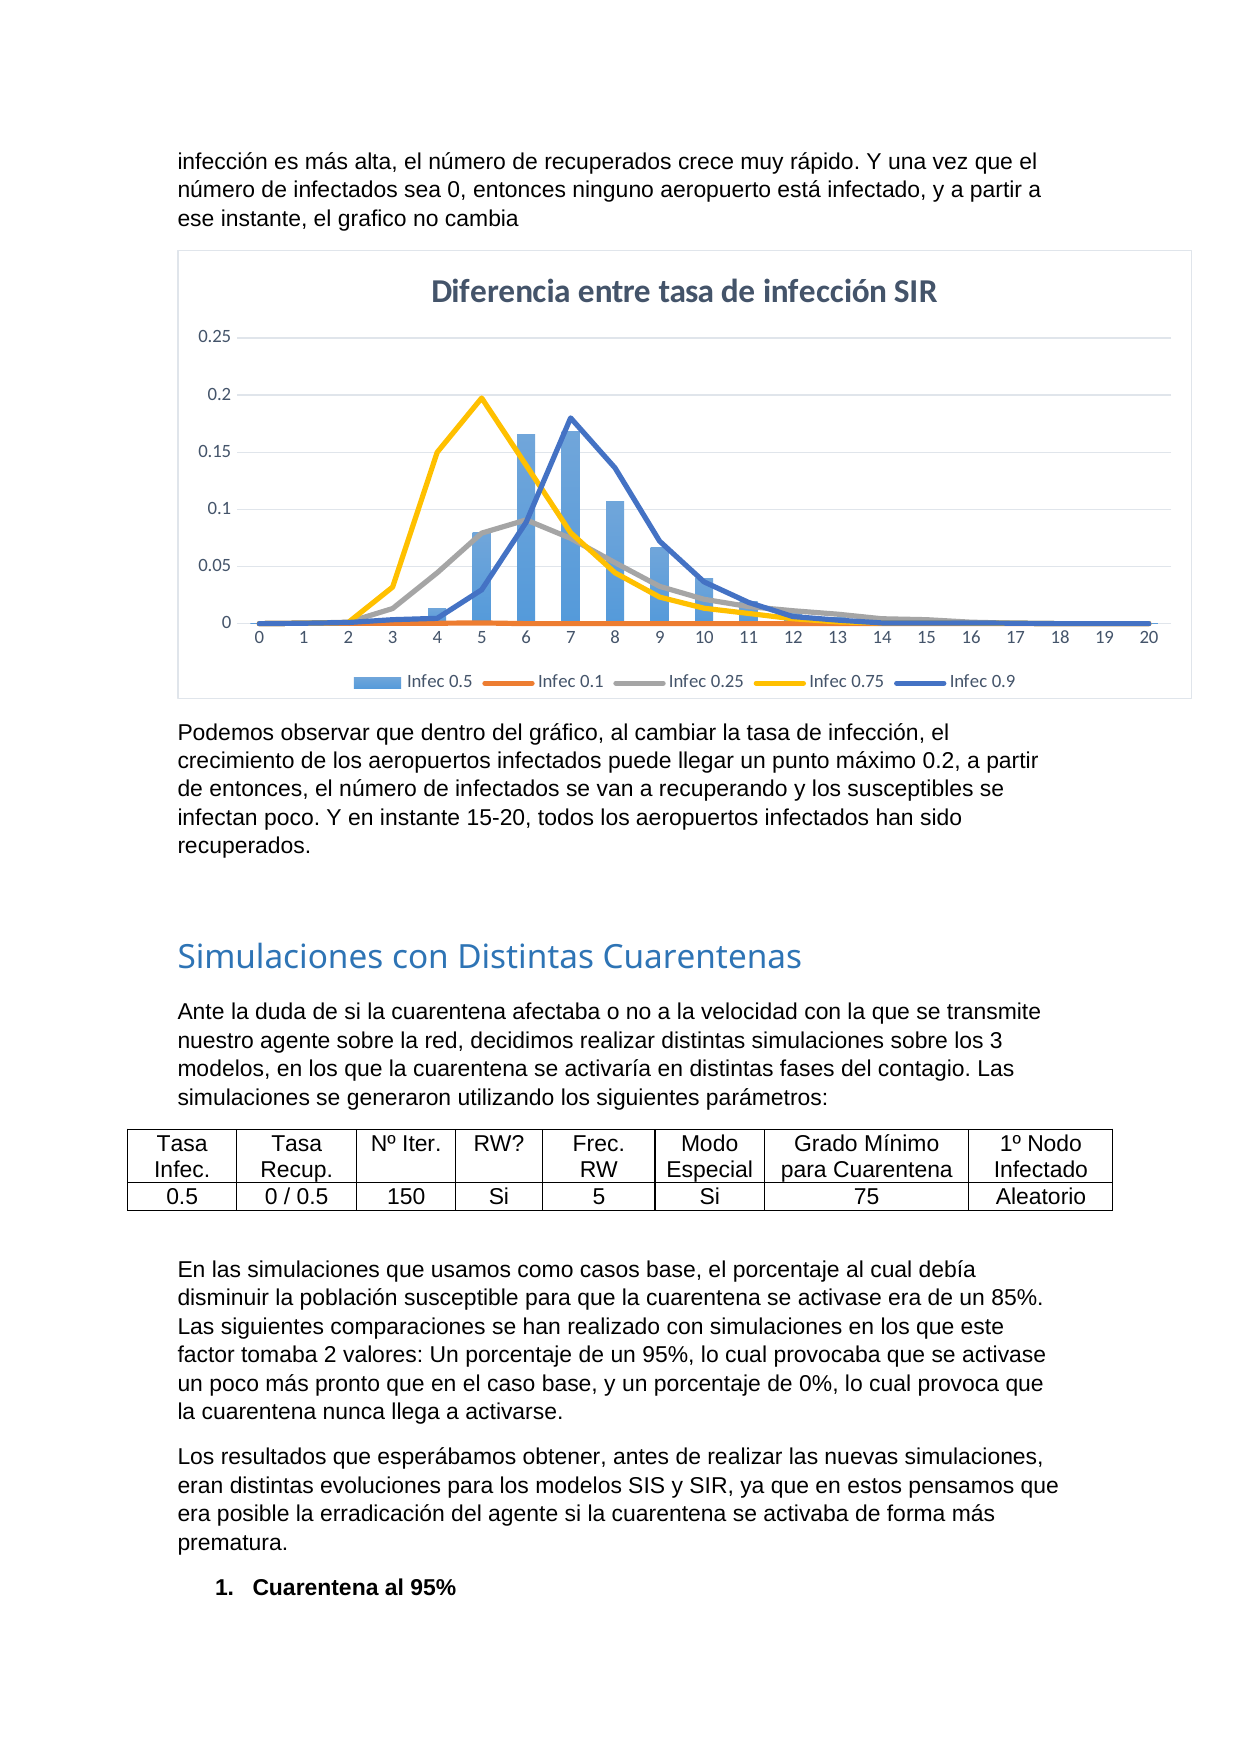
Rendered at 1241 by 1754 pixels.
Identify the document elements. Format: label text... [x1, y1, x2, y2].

list Cuarentena al 95% [215, 1573, 1063, 1600]
table_cell Si [656, 1183, 764, 1210]
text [177, 148, 1063, 231]
text Ante la duda de si la cuarentena afectaba o no a la velocidad con la que se transmite nuestro agente sobre la red, decidimos realizar distintas simulaciones sobre los 3 modelos, en los que la cuarentena se activaría en distintas fases del contagio. Las simulaciones se generaron utilizando los siguientes parámetros: [177, 998, 1063, 1110]
table_header Tasa Infec. [128, 1130, 236, 1182]
table_cell 0 / 0.5 [237, 1183, 356, 1210]
table_cell 0.5 [128, 1183, 236, 1210]
table_header Modo Especial [656, 1130, 764, 1182]
table_header Grado Mínimo para Cuarentena [765, 1130, 968, 1182]
table_cell 75 [765, 1183, 968, 1210]
table_header Tasa Recup. [237, 1130, 356, 1182]
text Podemos observar que dentro del gráfico, al cambiar la tasa de infección, el crecimiento de los aeropuertos infectados puede llegar un punto máximo 0.2, a partir de entonces, el número de infectados se van a recuperando y los susceptibles se infectan poco. Y en instante 15-20, todos los aeropuertos infectados han sido recuperados. [177, 718, 1063, 858]
text Los resultados que esperábamos obtener, antes de realizar las nuevas simulaciones, eran distintas evoluciones para los modelos SIS y SIR, ya que en estos pensamos que era posible la erradicación del agente si la cuarentena se activaba de forma más prematura. [177, 1443, 1063, 1555]
table_header RW? [456, 1130, 542, 1182]
table_header 1º Nodo Infectado [969, 1130, 1112, 1182]
subtitle Simulaciones con Distintas Cuarentenas [177, 932, 1063, 978]
text En las simulaciones que usamos como casos base, el porcentaje al cual debía disminuir la población susceptible para que la cuarentena se activase era de un 85%. Las siguientes comparaciones se han realizado con simulaciones en los que este factor tomaba 2 valores: Un porcentaje de un 95%, lo cual provocaba que se activase un poco más pronto que en el caso base, y un porcentaje de 0%, lo cual provoca que la cuarentena nunca llega a activarse. [177, 1256, 1063, 1424]
table_header Nº Iter. [357, 1130, 455, 1182]
table_cell 5 [543, 1183, 654, 1210]
table_header Frec. RW [543, 1130, 654, 1182]
table_cell Aleatorio [969, 1183, 1112, 1210]
table_cell 150 [357, 1183, 455, 1210]
table_cell Si [456, 1183, 542, 1210]
